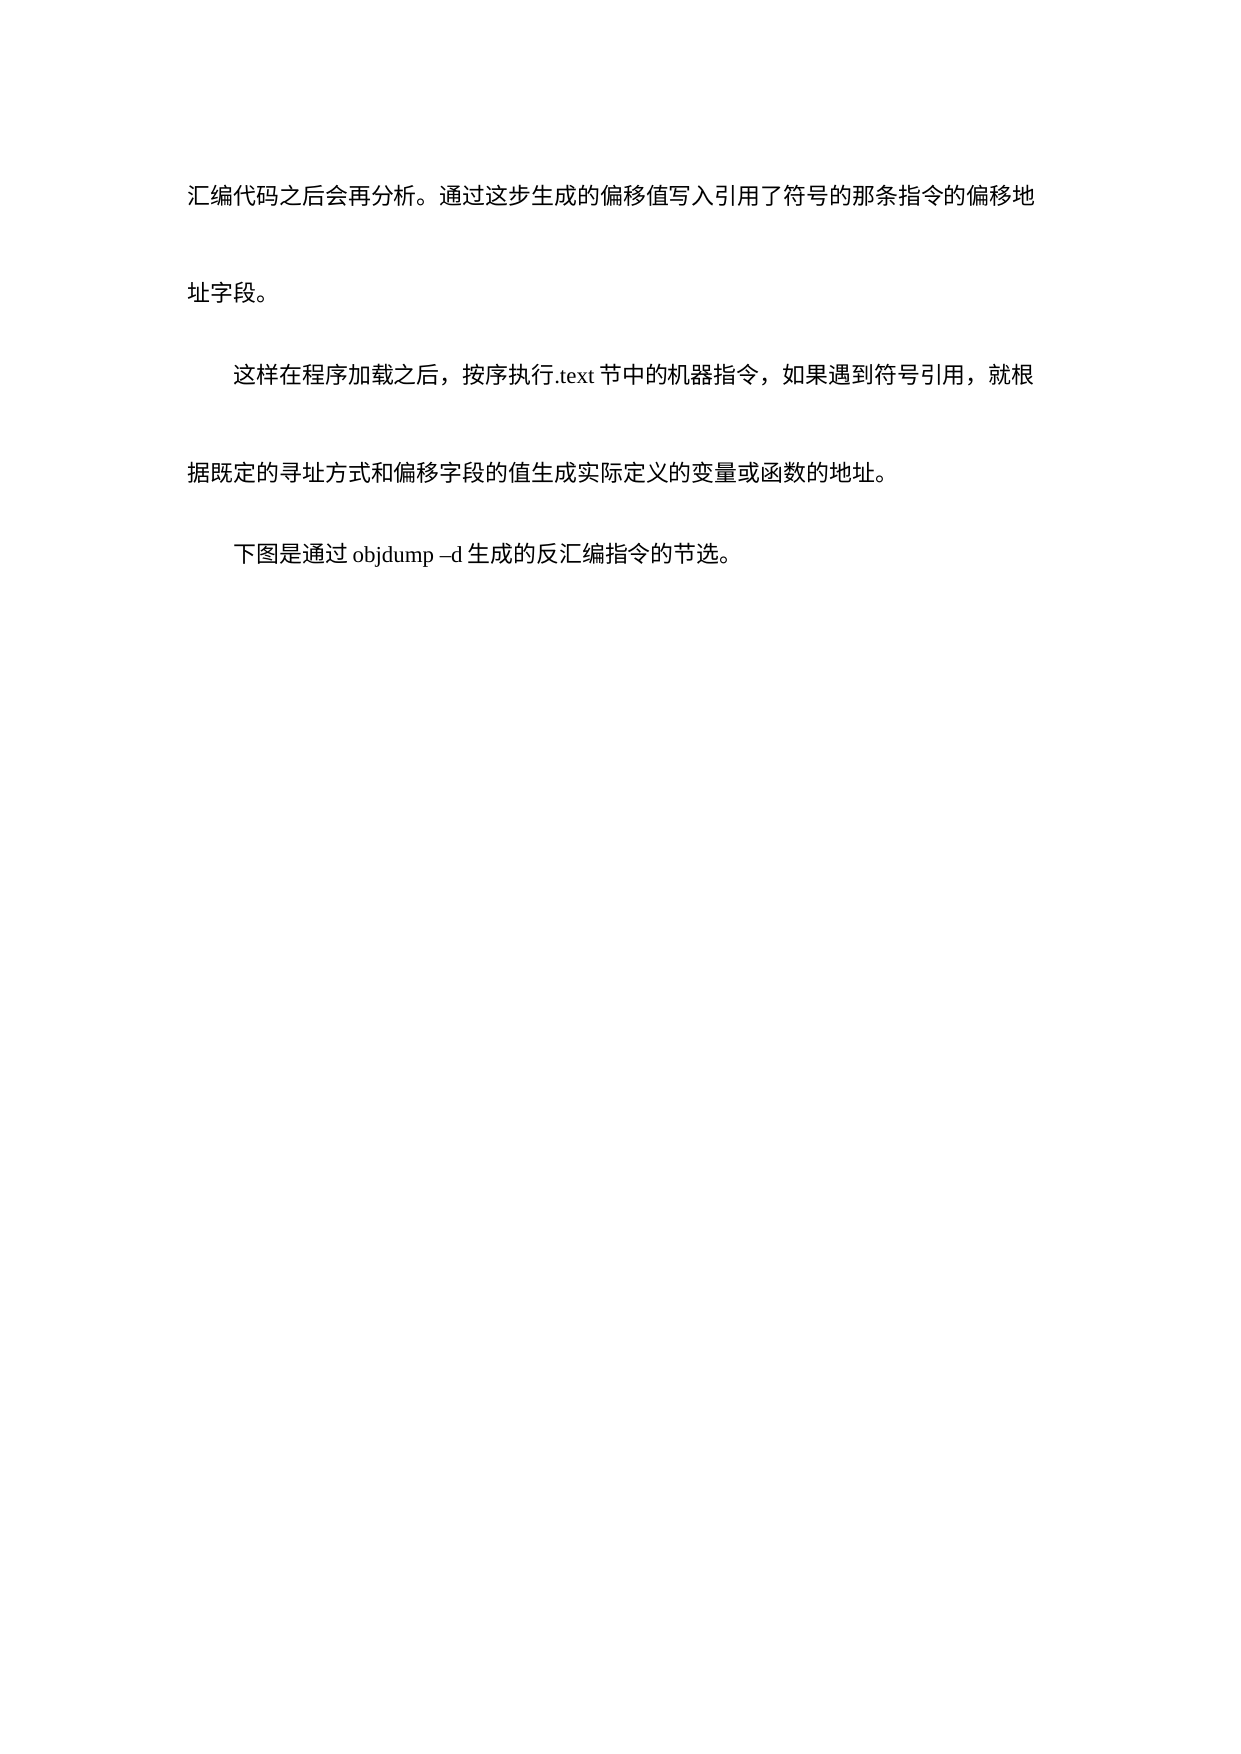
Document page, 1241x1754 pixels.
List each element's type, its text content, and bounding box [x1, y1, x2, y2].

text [187, 162, 1053, 324]
text 这样在程序加载之后，按序执行.text节中的机器指令，如果遇到符号引用，就根据既定的寻址方式和偏移字段的值生成实际定义的变量或函数的地址。 [187, 341, 1053, 503]
text 下图是通过objdump –d生成的反汇编指令的节选。 [187, 520, 1053, 585]
